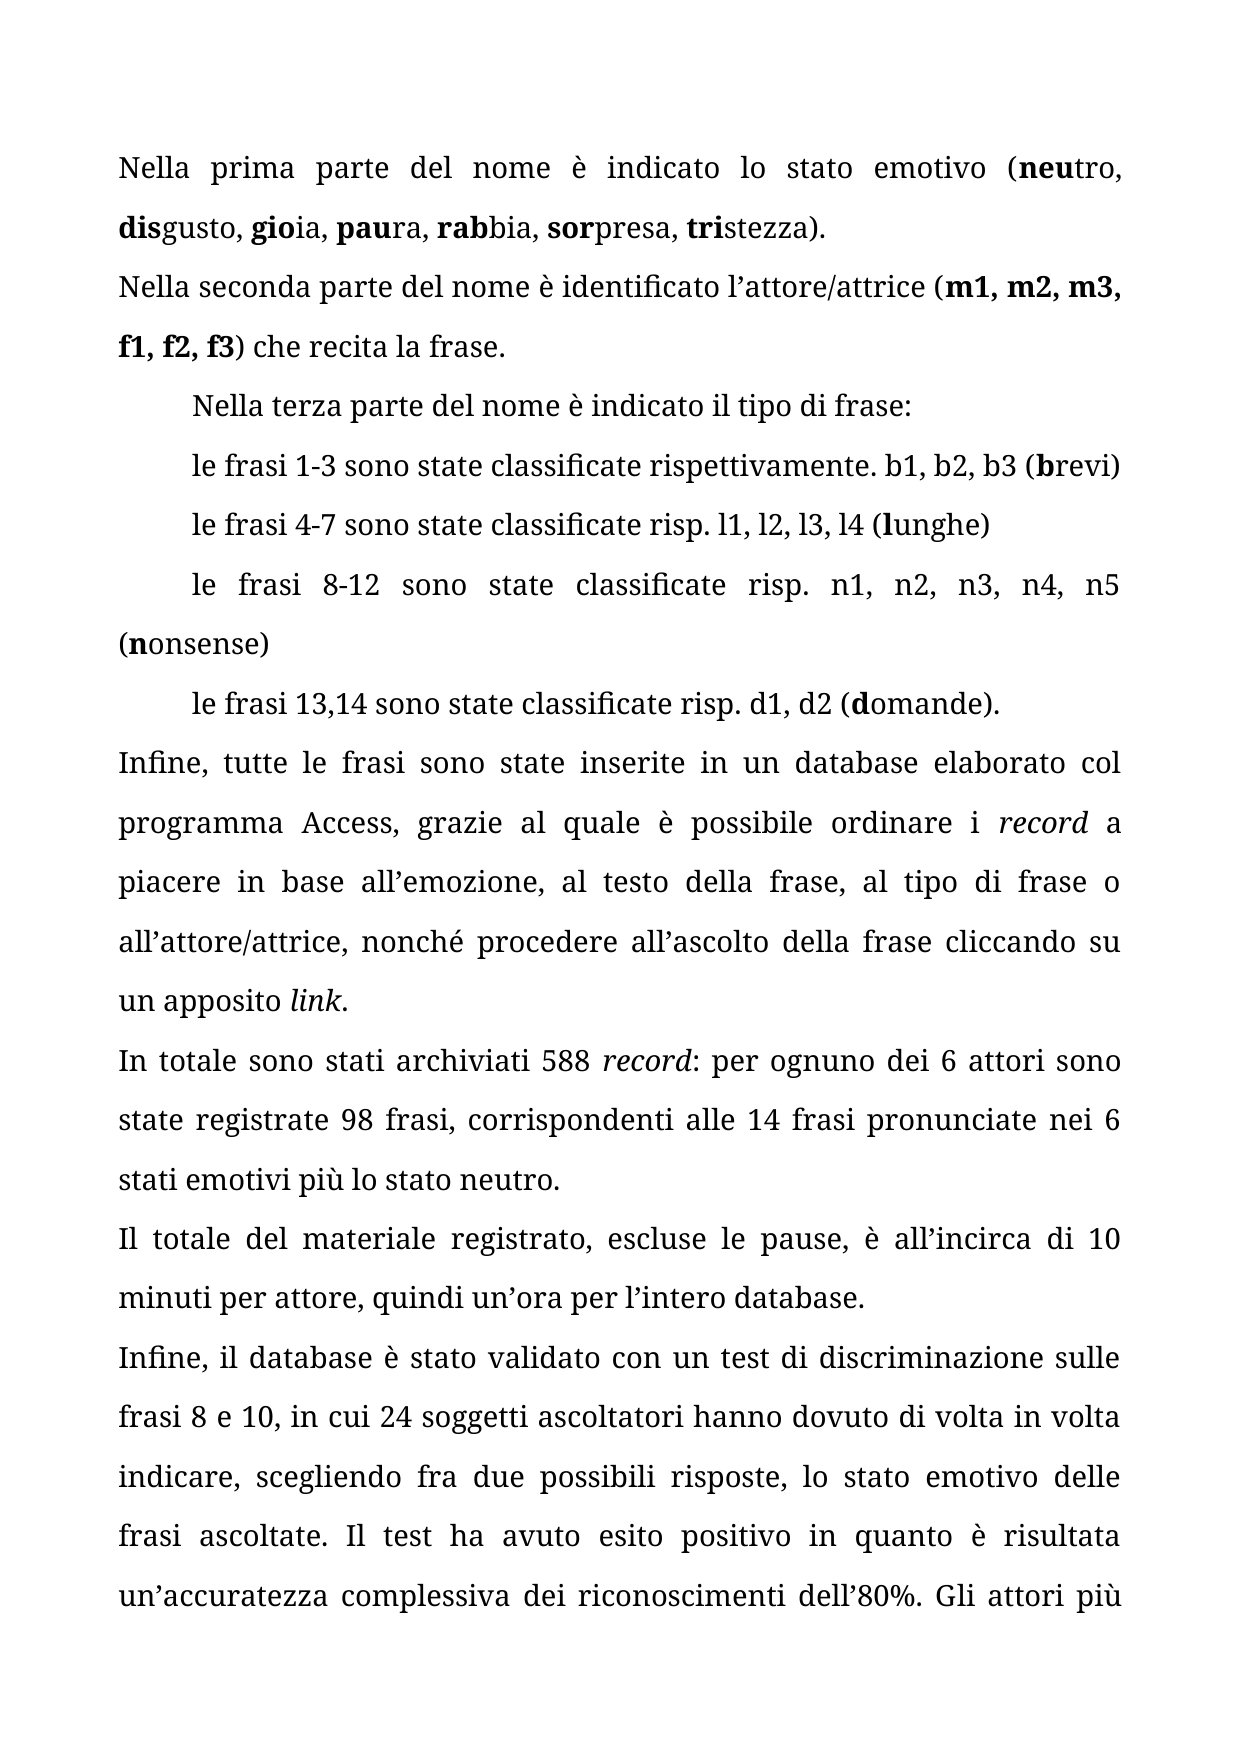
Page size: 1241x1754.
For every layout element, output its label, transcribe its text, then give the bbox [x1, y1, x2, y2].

text Nella seconda parte del nome è identificato l’attore/attrice (m1, m2, m3, f1, f2, f3) che recita la frase. [118, 267, 1122, 366]
text le frasi 4-7 sono state classificate risp. l1, l2, l3, l4 (lunghe) [118, 504, 1122, 544]
text le frasi 8-12 sono state classificate risp. n1, n2, n3, n4, n5 (nonsense) [118, 564, 1122, 663]
text Nella terza parte del nome è indicato il tipo di frase: [118, 386, 1122, 425]
text le frasi 1-3 sono state classificate rispettivamente. b1, b2, b3 (brevi) [118, 445, 1122, 485]
text Infine, tutte le frasi sono state inserite in un database elaborato col programma Access, grazie al quale è possibile ordinare i record a piacere in base all’emozione, al testo della frase, al tipo di frase o all’attore/attrice, nonché procedere all’ascolto della frase cliccando su un apposito link. [118, 742, 1122, 1020]
text le frasi 13,14 sono state classificate risp. d1, d2 (domande). [118, 683, 1122, 723]
text Il totale del materiale registrato, escluse le pause, è all’incirca di 10 minuti per attore, quindi un’ora per l’intero database. [118, 1218, 1122, 1317]
text Nella prima parte del nome è indicato lo stato emotivo (neutro, disgusto, gioia, paura, rabbia, sorpresa, tristezza). [118, 148, 1122, 247]
text In totale sono stati archiviati 588 record: per ognuno dei 6 attori sono state registrate 98 frasi, corrispondenti alle 14 frasi pronunciate nei 6 stati emotivi più lo stato neutro. [118, 1040, 1122, 1198]
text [118, 1337, 1122, 1615]
